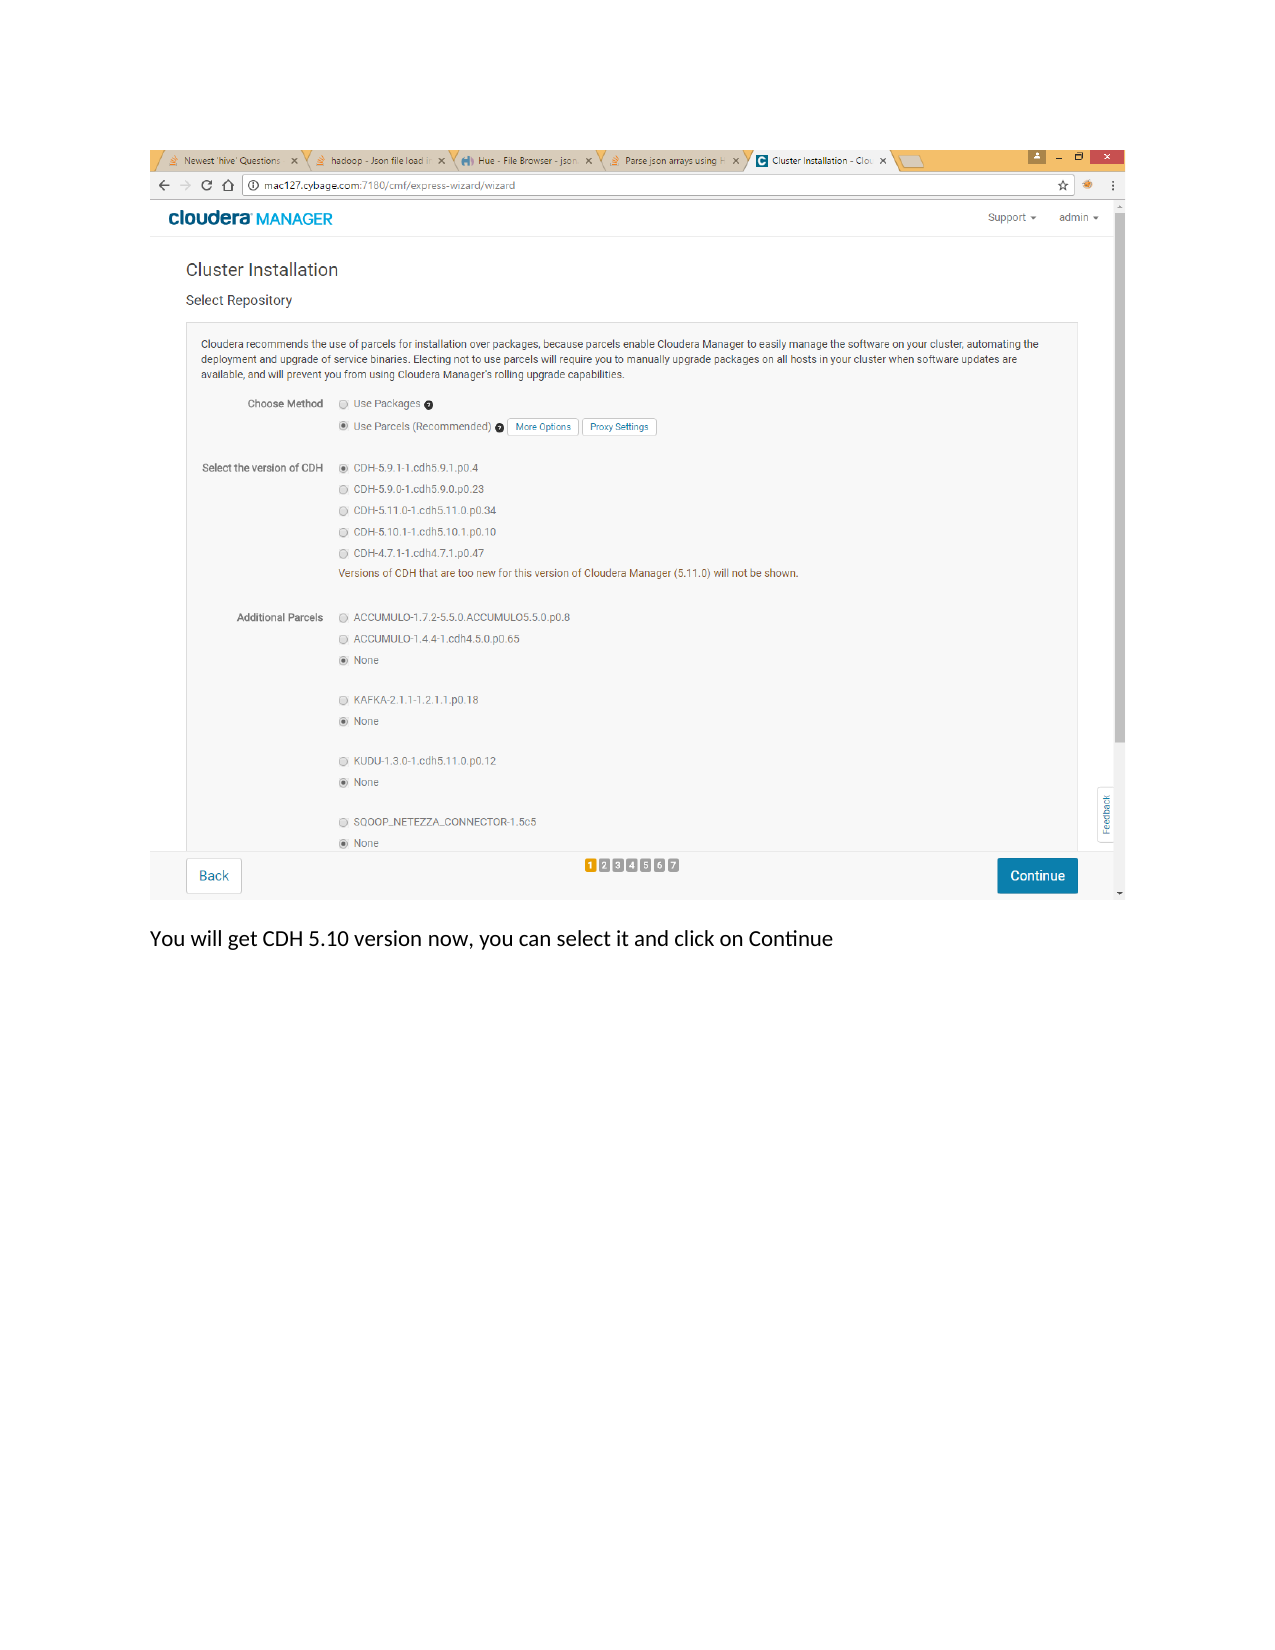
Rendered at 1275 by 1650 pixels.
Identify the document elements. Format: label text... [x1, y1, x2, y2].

text You will get CDH 5.10 version now, you can select it and click on Continue [150, 924, 1125, 953]
picture [150, 150, 1125, 900]
